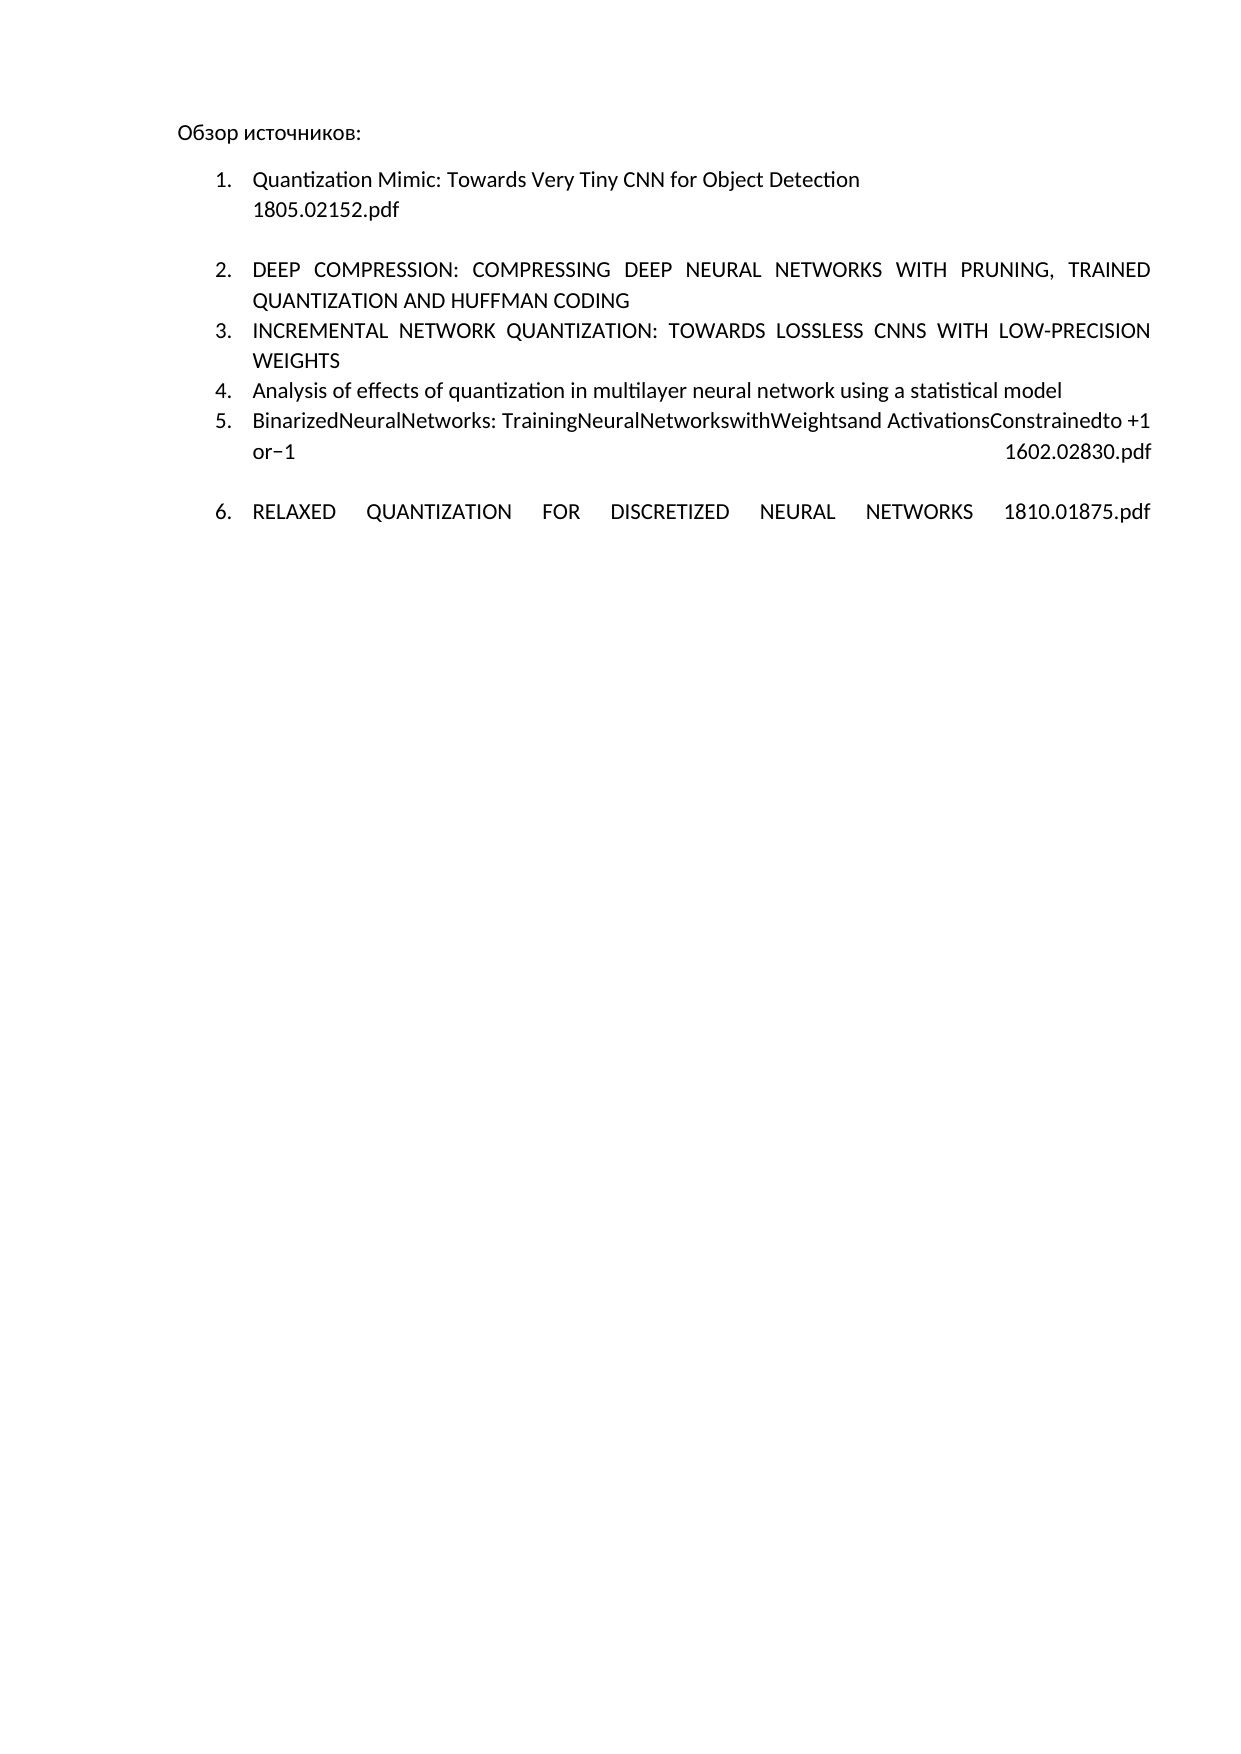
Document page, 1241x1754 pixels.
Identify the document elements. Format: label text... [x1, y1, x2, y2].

list INCREMENTAL NETWORK QUANTIZATION: TOWARDS LOSSLESS CNNS WITH LOW-PRECISION WEIGHTS [215, 316, 1152, 374]
list Quantization Mimic: Towards Very Tiny CNN for Object Detection [215, 165, 1152, 193]
list RELAXED QUANTIZATION FOR DISCRETIZED NEURAL NETWORKS 1810.01875.pdf [215, 497, 1152, 556]
text Обзор источников: [177, 118, 1152, 146]
list Analysis of effects of quantization in multilayer neural network using a statistical model [215, 376, 1152, 404]
list DEEP COMPRESSION: COMPRESSING DEEP NEURAL NETWORKS WITH PRUNING, TRAINED QUANTIZATION AND HUFFMAN CODING [215, 256, 1152, 314]
list BinarizedNeuralNetworks: TrainingNeuralNetworkswithWeightsand ActivationsConstrainedto +1 or−1 1602.02830.pdf [215, 407, 1152, 495]
list 1805.02152.pdf [252, 195, 1152, 253]
